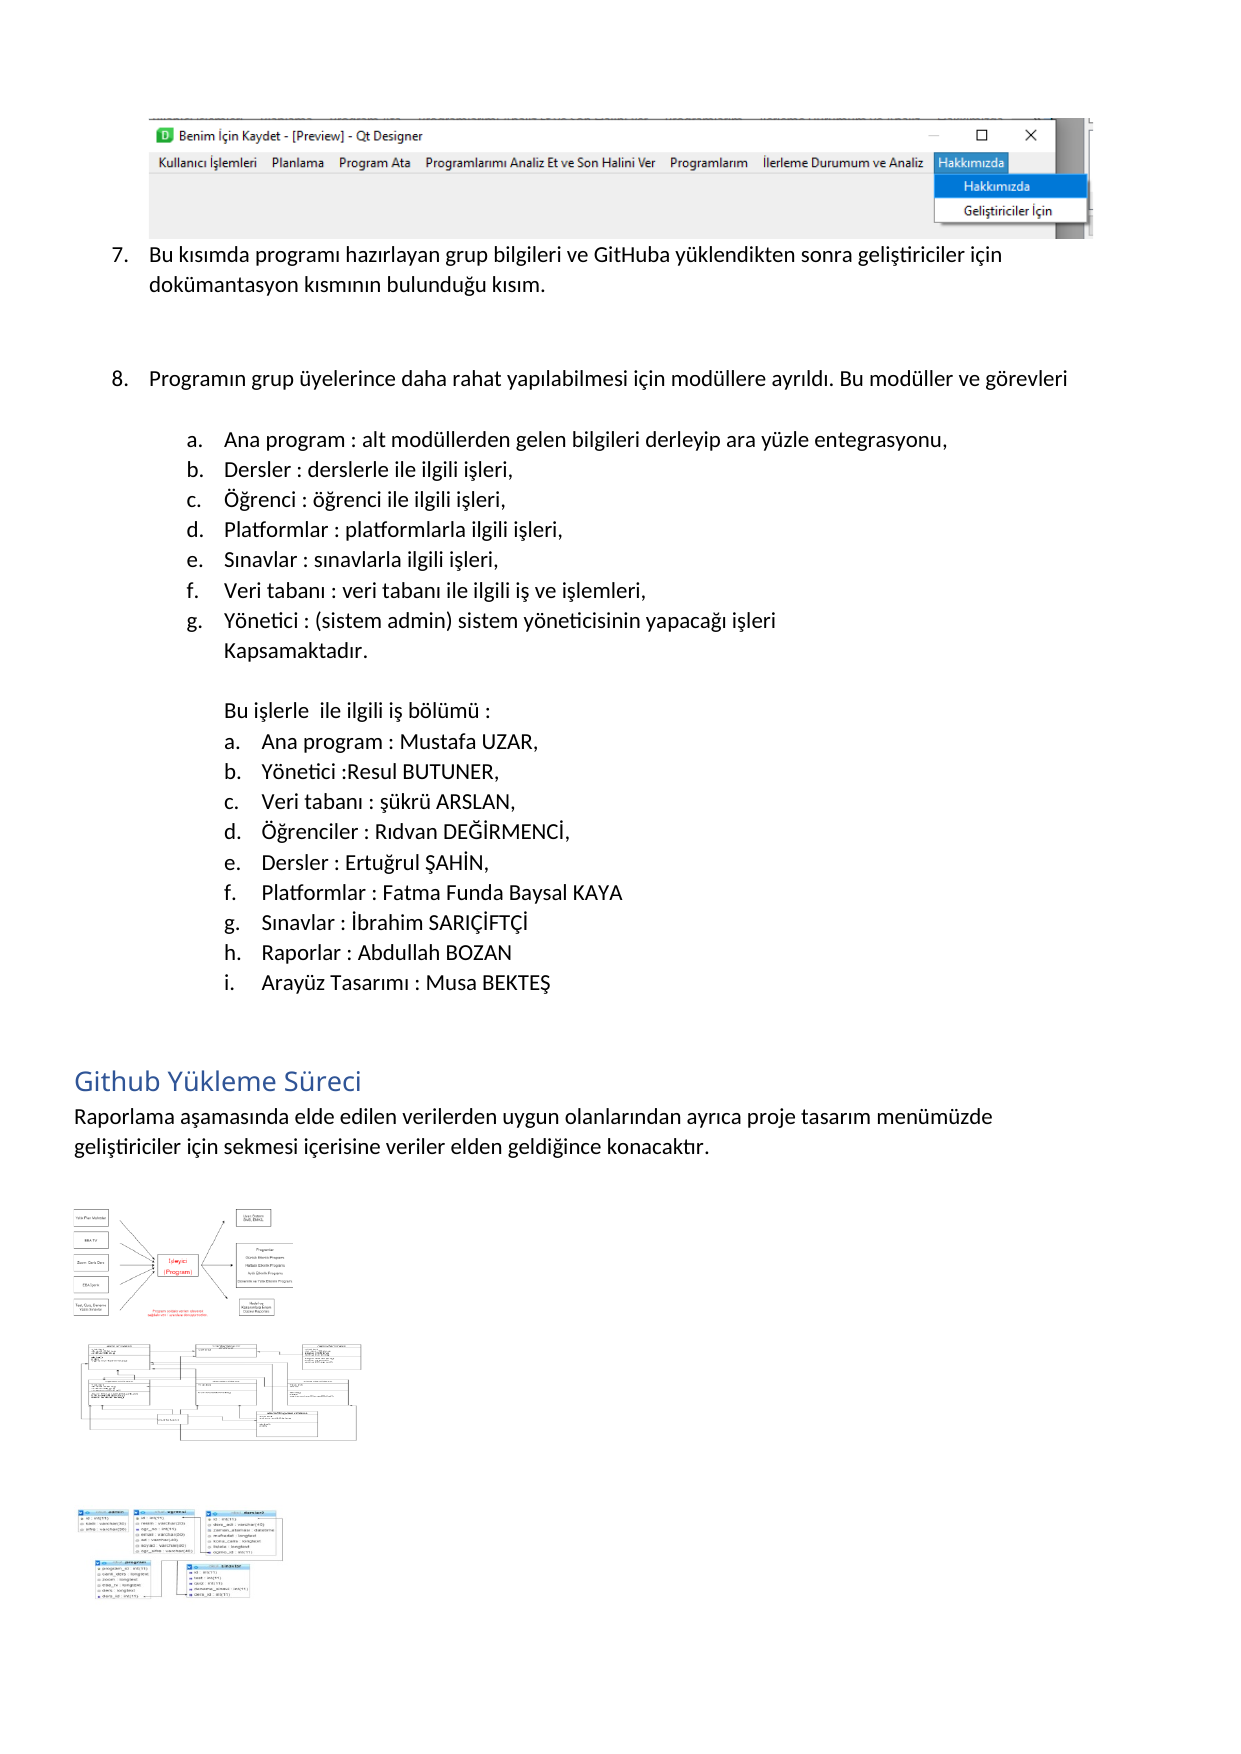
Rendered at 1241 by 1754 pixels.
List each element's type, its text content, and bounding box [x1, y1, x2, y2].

list Raporlar : Abdullah BOZAN [224, 938, 1093, 966]
list Arayüz Tasarımı : Musa BEKTEŞ [224, 968, 1093, 996]
list Kapsamaktadır. [224, 636, 1093, 664]
list Yönetici : (sistem admin) sistem yöneticisinin yapacağı işleri [186, 606, 1093, 634]
list Ana program : alt modüllerden gelen bilgileri derleyip ara yüzle entegrasyonu, [186, 425, 1093, 453]
picture [73, 1339, 389, 1487]
list Öğrenci : öğrenci ile ilgili işleri, [186, 485, 1093, 513]
list Veri tabanı : veri tabanı ile ilgili iş ve işlemleri, [186, 576, 1093, 604]
list Ana program : Mustafa UZAR, [224, 727, 1093, 755]
list Bu kısımda programı hazırlayan grup bilgileri ve GitHuba yüklendikten sonra geliştiriciler için dokümantasyon kısmının bulunduğu kısım. [111, 240, 1093, 298]
list Öğrenciler : Rıdvan DEĞİRMENCİ, [224, 817, 1093, 845]
list Platformlar : platformlarla ilgili işleri, [186, 515, 1093, 543]
subtitle Github Yükleme Süreci [74, 1062, 1093, 1099]
picture [73, 1505, 289, 1605]
list Sınavlar : sınavlarla ilgili işleri, [186, 546, 1093, 573]
list Dersler : derslerle ile ilgili işleri, [186, 455, 1093, 483]
text Raporlama aşamasında elde edilen verilerden uygun olanlarından ayrıca proje tasarım menümüzde geliştiriciler için sekmesi içerisine veriler elden geldiğince konacaktır. [74, 1102, 1093, 1160]
list Platformlar : Fatma Funda Baysal KAYA [224, 878, 1093, 906]
list Bu işlerle ile ilgili iş bölümü : [224, 697, 1093, 724]
picture [148, 118, 1094, 239]
list Veri tabanı : şükrü ARSLAN, [224, 787, 1093, 815]
list Dersler : Ertuğrul ŞAHİN, [224, 848, 1093, 876]
list Yönetici :Resul BUTUNER, [224, 757, 1093, 785]
picture [73, 1209, 293, 1321]
list Programın grup üyelerince daha rahat yapılabilmesi için modüllere ayrıldı. Bu modüller ve görevleri [111, 364, 1093, 392]
list Sınavlar : İbrahim SARIÇİFTÇİ [224, 908, 1093, 936]
